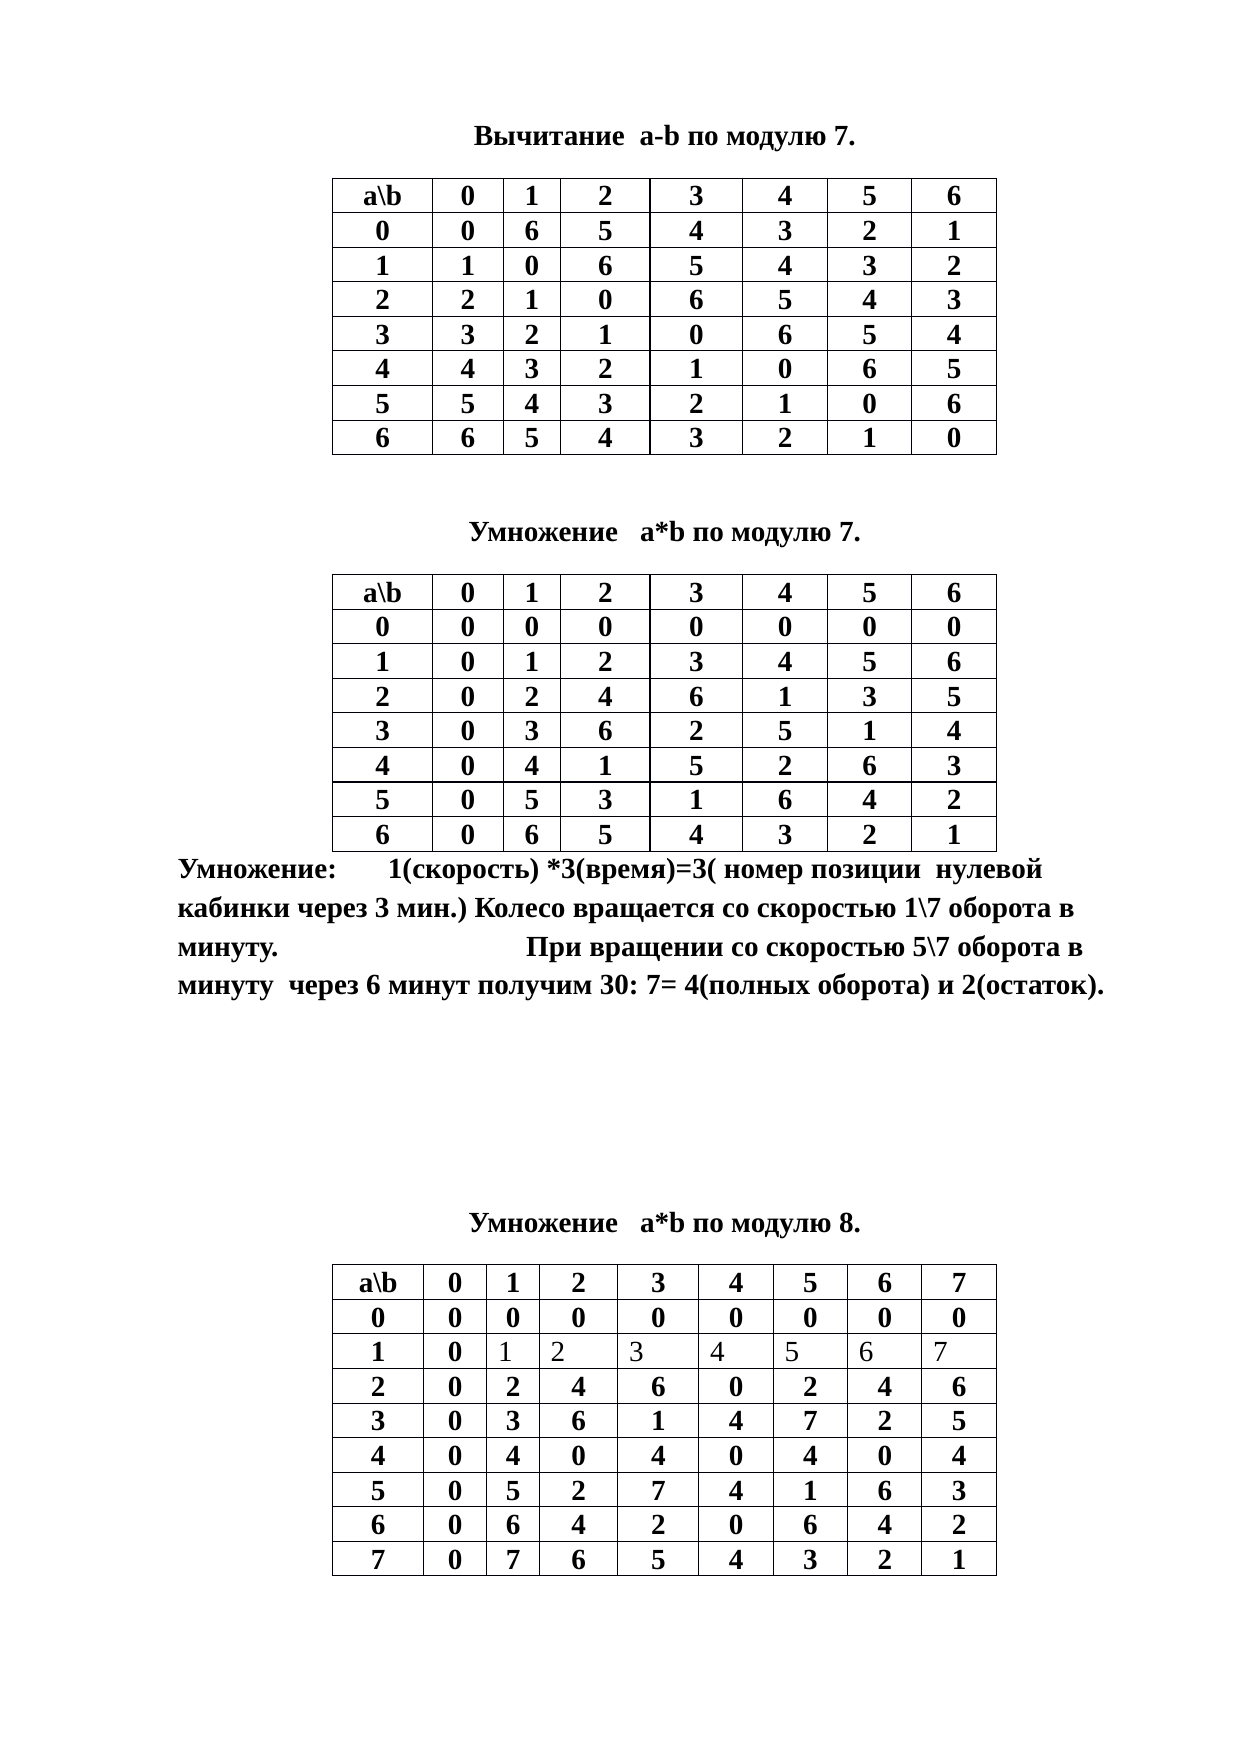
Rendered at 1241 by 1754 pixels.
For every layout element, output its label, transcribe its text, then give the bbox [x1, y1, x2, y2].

table_cell 2 [828, 817, 911, 851]
table_cell 0 [651, 610, 742, 643]
table_cell 0 [433, 610, 503, 643]
table_cell 4 [618, 1438, 698, 1472]
table_cell 2 [828, 213, 911, 247]
table_cell 4 [699, 1542, 773, 1575]
table_header 3 [618, 1265, 698, 1299]
table_cell 0 [828, 610, 911, 643]
table_cell 3 [504, 713, 560, 747]
table_cell 0 [424, 1473, 486, 1506]
table_cell 2 [743, 421, 827, 454]
table_cell 7 [774, 1404, 847, 1437]
table_cell 6 [922, 1369, 996, 1402]
table_cell 4 [333, 351, 432, 385]
table_cell 6 [828, 351, 911, 385]
table_cell 6 [848, 1334, 921, 1368]
table_cell 5 [504, 421, 560, 454]
table_header 5 [774, 1265, 847, 1299]
table_cell 1 [561, 748, 649, 781]
table_cell 4 [848, 1369, 921, 1402]
text Умножение a*b по модулю 8. [177, 1205, 1152, 1238]
table_cell 6 [333, 1507, 423, 1541]
table_cell 5 [333, 386, 432, 419]
table_cell 1 [561, 317, 649, 350]
table_cell 6 [333, 421, 432, 454]
table_cell 6 [333, 817, 432, 851]
table_cell 3 [912, 748, 996, 781]
table_cell 4 [651, 817, 742, 851]
table_cell 0 [504, 610, 560, 643]
table_cell 1 [504, 282, 560, 316]
table_header 7 [922, 1265, 996, 1299]
table_cell 3 [333, 713, 432, 747]
table_cell 4 [540, 1369, 617, 1402]
table_cell 4 [699, 1473, 773, 1506]
table_cell 5 [774, 1334, 847, 1368]
table_cell 3 [774, 1542, 847, 1575]
table_cell 3 [504, 351, 560, 385]
table_cell 3 [743, 817, 827, 851]
table_header 4 [699, 1265, 773, 1299]
table_cell 1 [333, 644, 432, 678]
table_cell 6 [540, 1542, 617, 1575]
table_cell 1 [743, 679, 827, 712]
table_cell 6 [504, 817, 560, 851]
table_cell 2 [618, 1507, 698, 1541]
table_cell 3 [828, 248, 911, 281]
table_cell 3 [487, 1404, 539, 1437]
table_cell 2 [651, 713, 742, 747]
table_cell 0 [424, 1369, 486, 1402]
table_cell 0 [699, 1369, 773, 1402]
table_cell 0 [540, 1438, 617, 1472]
table_header 3 [651, 575, 742, 608]
table_cell 2 [433, 282, 503, 316]
text Умножение: 1(скорость) *3(время)=3( номер позиции нулевой кабинки через 3 мин.) Колесо вращается со скоростью 1\7 оборота в минуту. При вращении со скоростью 5\7 оборота в минуту через 6 минут получим 30: 7= 4(полных оборота) и 2(остаток). [177, 852, 1152, 1001]
table_cell 6 [561, 248, 649, 281]
table_header 4 [743, 575, 827, 608]
table_cell 3 [651, 644, 742, 678]
table_cell 2 [743, 748, 827, 781]
table_cell 5 [487, 1473, 539, 1506]
table_cell 0 [618, 1300, 698, 1333]
table_cell 2 [561, 351, 649, 385]
table_cell 1 [828, 421, 911, 454]
table_cell 4 [333, 1438, 423, 1472]
table_cell 6 [651, 282, 742, 316]
table_cell 5 [828, 317, 911, 350]
table_header a\b [333, 1265, 423, 1299]
table_cell 0 [848, 1438, 921, 1472]
table_header 2 [561, 179, 649, 212]
table_cell 2 [487, 1369, 539, 1402]
table_cell 2 [504, 679, 560, 712]
table_cell 0 [333, 213, 432, 247]
table_cell 0 [433, 748, 503, 781]
table_header 3 [651, 179, 742, 212]
table_cell 2 [333, 679, 432, 712]
table_cell 4 [922, 1438, 996, 1472]
text Вычитание a-b по модулю 7. [177, 118, 1152, 152]
table_cell 5 [433, 386, 503, 419]
table_header 0 [424, 1265, 486, 1299]
table_cell 5 [333, 1473, 423, 1506]
table_header 5 [828, 179, 911, 212]
table_cell 0 [433, 679, 503, 712]
table_cell 1 [504, 644, 560, 678]
table_cell 0 [561, 610, 649, 643]
table_cell 4 [828, 783, 911, 816]
table_cell 5 [561, 213, 649, 247]
table_cell 0 [424, 1542, 486, 1575]
table_cell 3 [561, 386, 649, 419]
table_cell 0 [504, 248, 560, 281]
table_cell 1 [743, 386, 827, 419]
table_cell 2 [540, 1473, 617, 1506]
table_header a\b [333, 575, 432, 608]
table_cell 4 [743, 248, 827, 281]
table_cell 4 [912, 713, 996, 747]
table_cell 5 [504, 783, 560, 816]
table_cell 3 [561, 783, 649, 816]
table_cell 6 [618, 1369, 698, 1402]
table_cell 2 [540, 1334, 617, 1368]
table_cell 6 [848, 1473, 921, 1506]
table_cell 4 [487, 1438, 539, 1472]
table_cell 4 [433, 351, 503, 385]
table_cell 4 [333, 748, 432, 781]
table_header a\b [333, 179, 432, 212]
table_header 2 [540, 1265, 617, 1299]
table_cell 1 [651, 783, 742, 816]
table_cell 2 [333, 282, 432, 316]
table_cell 3 [618, 1334, 698, 1368]
table_cell 5 [651, 748, 742, 781]
table_cell 2 [848, 1404, 921, 1437]
table_cell 2 [922, 1507, 996, 1541]
table_cell 1 [433, 248, 503, 281]
table_cell 0 [774, 1300, 847, 1333]
table_cell 0 [433, 644, 503, 678]
table_header 6 [848, 1265, 921, 1299]
table_cell 4 [828, 282, 911, 316]
table_cell 4 [774, 1438, 847, 1472]
table_cell 6 [487, 1507, 539, 1541]
table_cell 0 [333, 610, 432, 643]
table_cell 7 [487, 1542, 539, 1575]
table_cell 0 [743, 610, 827, 643]
table_cell 4 [504, 748, 560, 781]
table_cell 0 [424, 1334, 486, 1368]
table_cell 7 [618, 1473, 698, 1506]
table_cell 0 [333, 1300, 423, 1333]
table_cell 3 [651, 421, 742, 454]
table_cell 4 [561, 679, 649, 712]
table_cell 4 [912, 317, 996, 350]
table_cell 1 [828, 713, 911, 747]
table_header 6 [912, 575, 996, 608]
table_header 0 [433, 179, 503, 212]
table_cell 6 [743, 317, 827, 350]
table_cell 1 [618, 1404, 698, 1437]
table_cell 2 [651, 386, 742, 419]
table_header 0 [433, 575, 503, 608]
table_cell 0 [699, 1438, 773, 1472]
table_cell 4 [561, 421, 649, 454]
table_cell 2 [912, 783, 996, 816]
table_cell 0 [828, 386, 911, 419]
table_cell 0 [743, 351, 827, 385]
table_cell 0 [433, 783, 503, 816]
table_cell 3 [922, 1473, 996, 1506]
table_cell 0 [487, 1300, 539, 1333]
table_cell 0 [424, 1404, 486, 1437]
table_cell 2 [561, 644, 649, 678]
table_cell 1 [333, 1334, 423, 1368]
table_cell 6 [540, 1404, 617, 1437]
table_cell 1 [922, 1542, 996, 1575]
table_cell 5 [618, 1542, 698, 1575]
table_cell 0 [561, 282, 649, 316]
table_cell 0 [912, 421, 996, 454]
table_cell 1 [651, 351, 742, 385]
table_cell 5 [561, 817, 649, 851]
table_cell 4 [540, 1507, 617, 1541]
table_cell 2 [774, 1369, 847, 1402]
table_cell 6 [433, 421, 503, 454]
table_cell 0 [912, 610, 996, 643]
table_cell 3 [912, 282, 996, 316]
table_cell 0 [922, 1300, 996, 1333]
table_cell 0 [424, 1300, 486, 1333]
table_cell 5 [912, 351, 996, 385]
table_header 6 [912, 179, 996, 212]
table_cell 6 [561, 713, 649, 747]
table_cell 5 [828, 644, 911, 678]
table_cell 5 [651, 248, 742, 281]
table_cell 3 [743, 213, 827, 247]
table_cell 5 [922, 1404, 996, 1437]
table_cell 0 [433, 713, 503, 747]
table_cell 7 [333, 1542, 423, 1575]
table_cell 0 [699, 1300, 773, 1333]
table_cell 5 [912, 679, 996, 712]
table_cell 6 [912, 644, 996, 678]
table_cell 0 [651, 317, 742, 350]
table_cell 7 [922, 1334, 996, 1368]
table_cell 4 [699, 1334, 773, 1368]
table_cell 4 [651, 213, 742, 247]
table_cell 5 [743, 282, 827, 316]
table_cell 4 [848, 1507, 921, 1541]
table_header 2 [561, 575, 649, 608]
table_cell 6 [743, 783, 827, 816]
table_cell 3 [333, 317, 432, 350]
table_cell 2 [333, 1369, 423, 1402]
table_cell 5 [743, 713, 827, 747]
table_cell 2 [504, 317, 560, 350]
table_cell 2 [912, 248, 996, 281]
table_cell 0 [433, 213, 503, 247]
table_cell 0 [424, 1507, 486, 1541]
table_cell 6 [912, 386, 996, 419]
table_cell 3 [433, 317, 503, 350]
text Умножение a*b по модулю 7. [177, 514, 1152, 548]
table_cell 6 [651, 679, 742, 712]
table_header 1 [504, 179, 560, 212]
table_cell 0 [424, 1438, 486, 1472]
table_cell 1 [774, 1473, 847, 1506]
table_cell 4 [699, 1404, 773, 1437]
table_cell 6 [504, 213, 560, 247]
table_header 5 [828, 575, 911, 608]
table_header 4 [743, 179, 827, 212]
table_cell 5 [333, 783, 432, 816]
table_cell 4 [504, 386, 560, 419]
table_cell 1 [333, 248, 432, 281]
table_cell 0 [848, 1300, 921, 1333]
table_cell 3 [333, 1404, 423, 1437]
table_cell 3 [828, 679, 911, 712]
table_cell 1 [487, 1334, 539, 1368]
table_cell 0 [540, 1300, 617, 1333]
table_cell 1 [912, 817, 996, 851]
table_cell 6 [774, 1507, 847, 1541]
table_cell 4 [743, 644, 827, 678]
table_cell 0 [699, 1507, 773, 1541]
table_header 1 [504, 575, 560, 608]
table_cell 6 [828, 748, 911, 781]
table_cell 1 [912, 213, 996, 247]
table_header 1 [487, 1265, 539, 1299]
table_cell 2 [848, 1542, 921, 1575]
table_cell 0 [433, 817, 503, 851]
